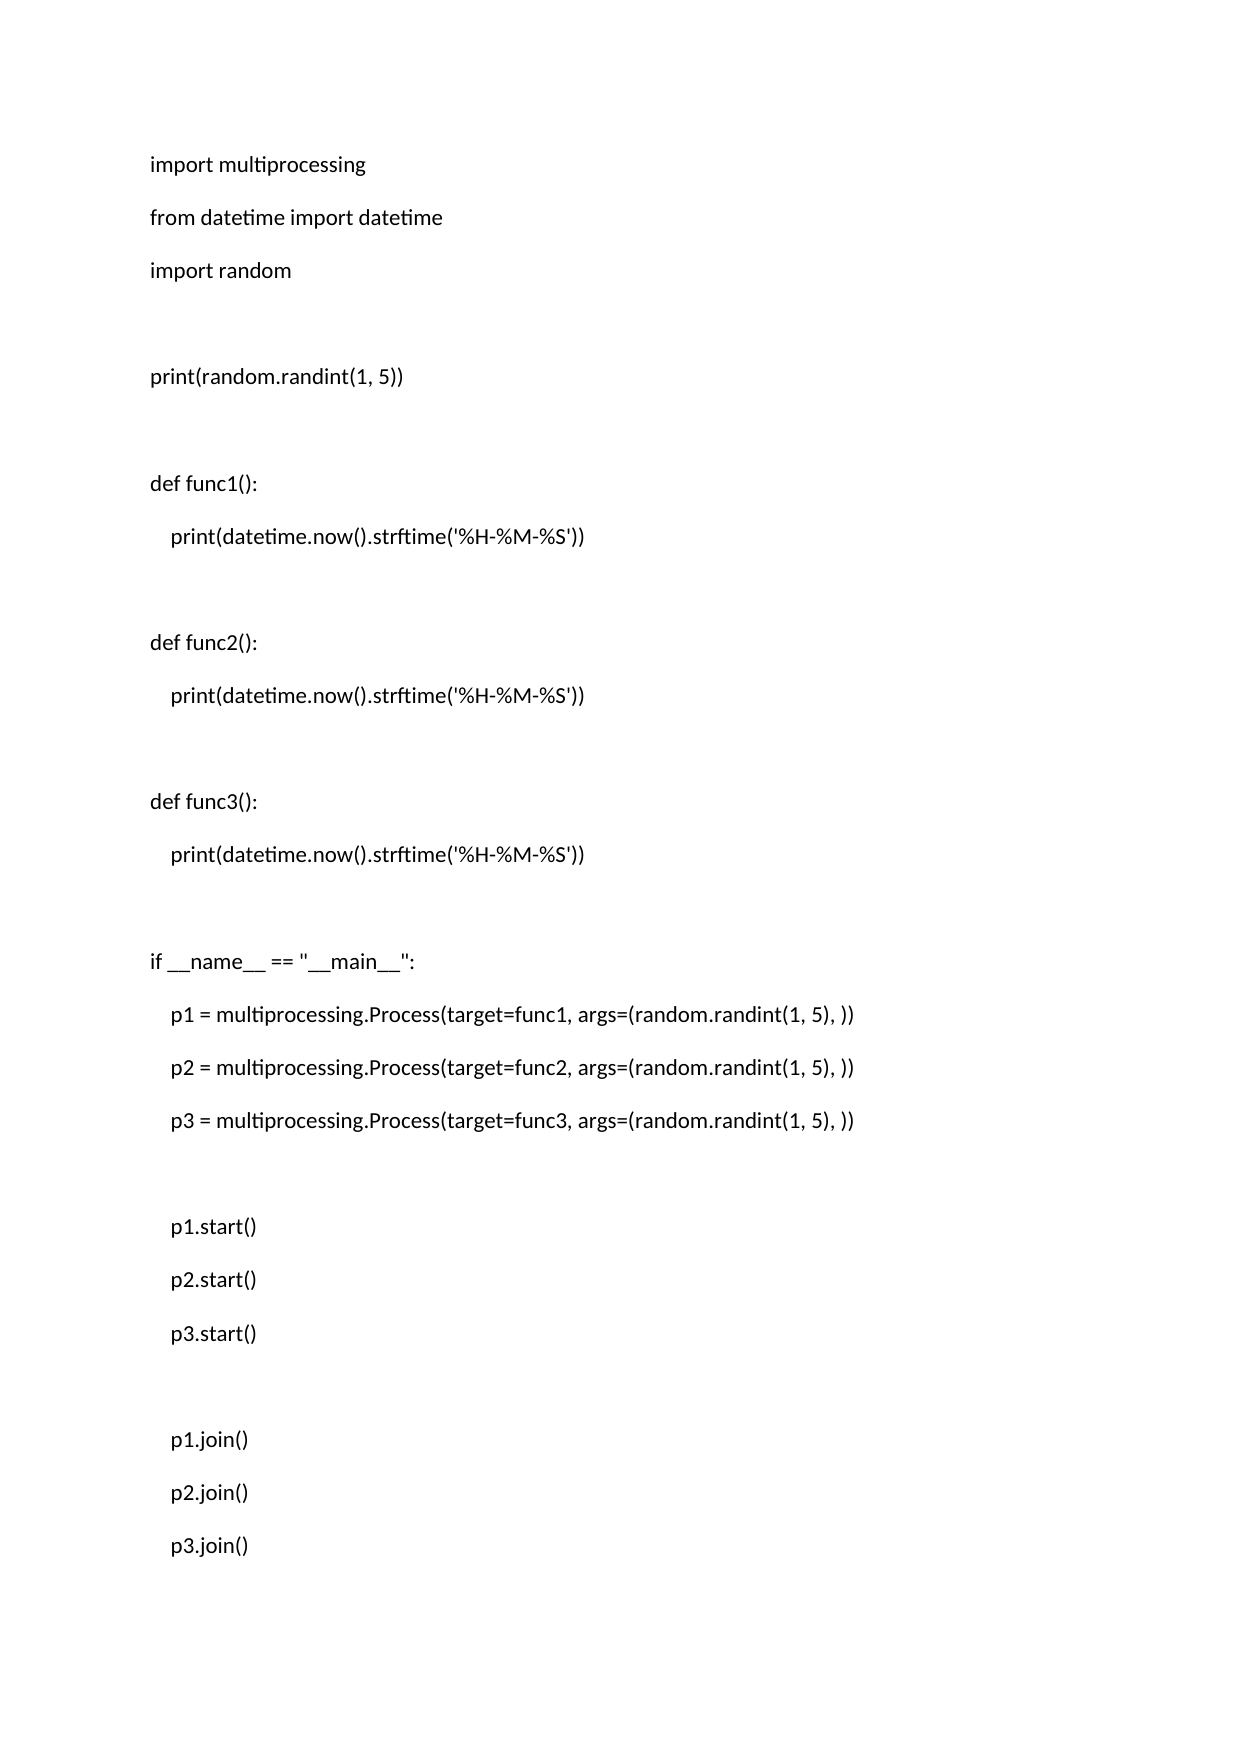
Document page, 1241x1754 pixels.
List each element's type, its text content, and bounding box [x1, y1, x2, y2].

text from datetime import datetime [150, 203, 1090, 231]
text import multiprocessing [150, 150, 1090, 178]
text def func3(): [150, 787, 1090, 816]
text p3.join() [150, 1531, 1090, 1559]
text print(random.randint(1, 5)) [150, 362, 1090, 391]
text p3 = multiprocessing.Process(target=func3, args=(random.randint(1, 5), )) [150, 1106, 1090, 1134]
text p2 = multiprocessing.Process(target=func2, args=(random.randint(1, 5), )) [150, 1053, 1090, 1081]
text p1.join() [150, 1425, 1090, 1453]
text print(datetime.now().strftime('%H-%M-%S')) [150, 681, 1090, 709]
text if __name__ == "__main__": [150, 947, 1090, 975]
text p1.start() [150, 1212, 1090, 1241]
text print(datetime.now().strftime('%H-%M-%S')) [150, 841, 1090, 869]
text def func2(): [150, 628, 1090, 656]
text p2.join() [150, 1478, 1090, 1506]
text import random [150, 256, 1090, 284]
text print(datetime.now().strftime('%H-%M-%S')) [150, 522, 1090, 550]
text p2.start() [150, 1266, 1090, 1294]
text p3.start() [150, 1319, 1090, 1347]
text p1 = multiprocessing.Process(target=func1, args=(random.randint(1, 5), )) [150, 1000, 1090, 1028]
text def func1(): [150, 469, 1090, 497]
